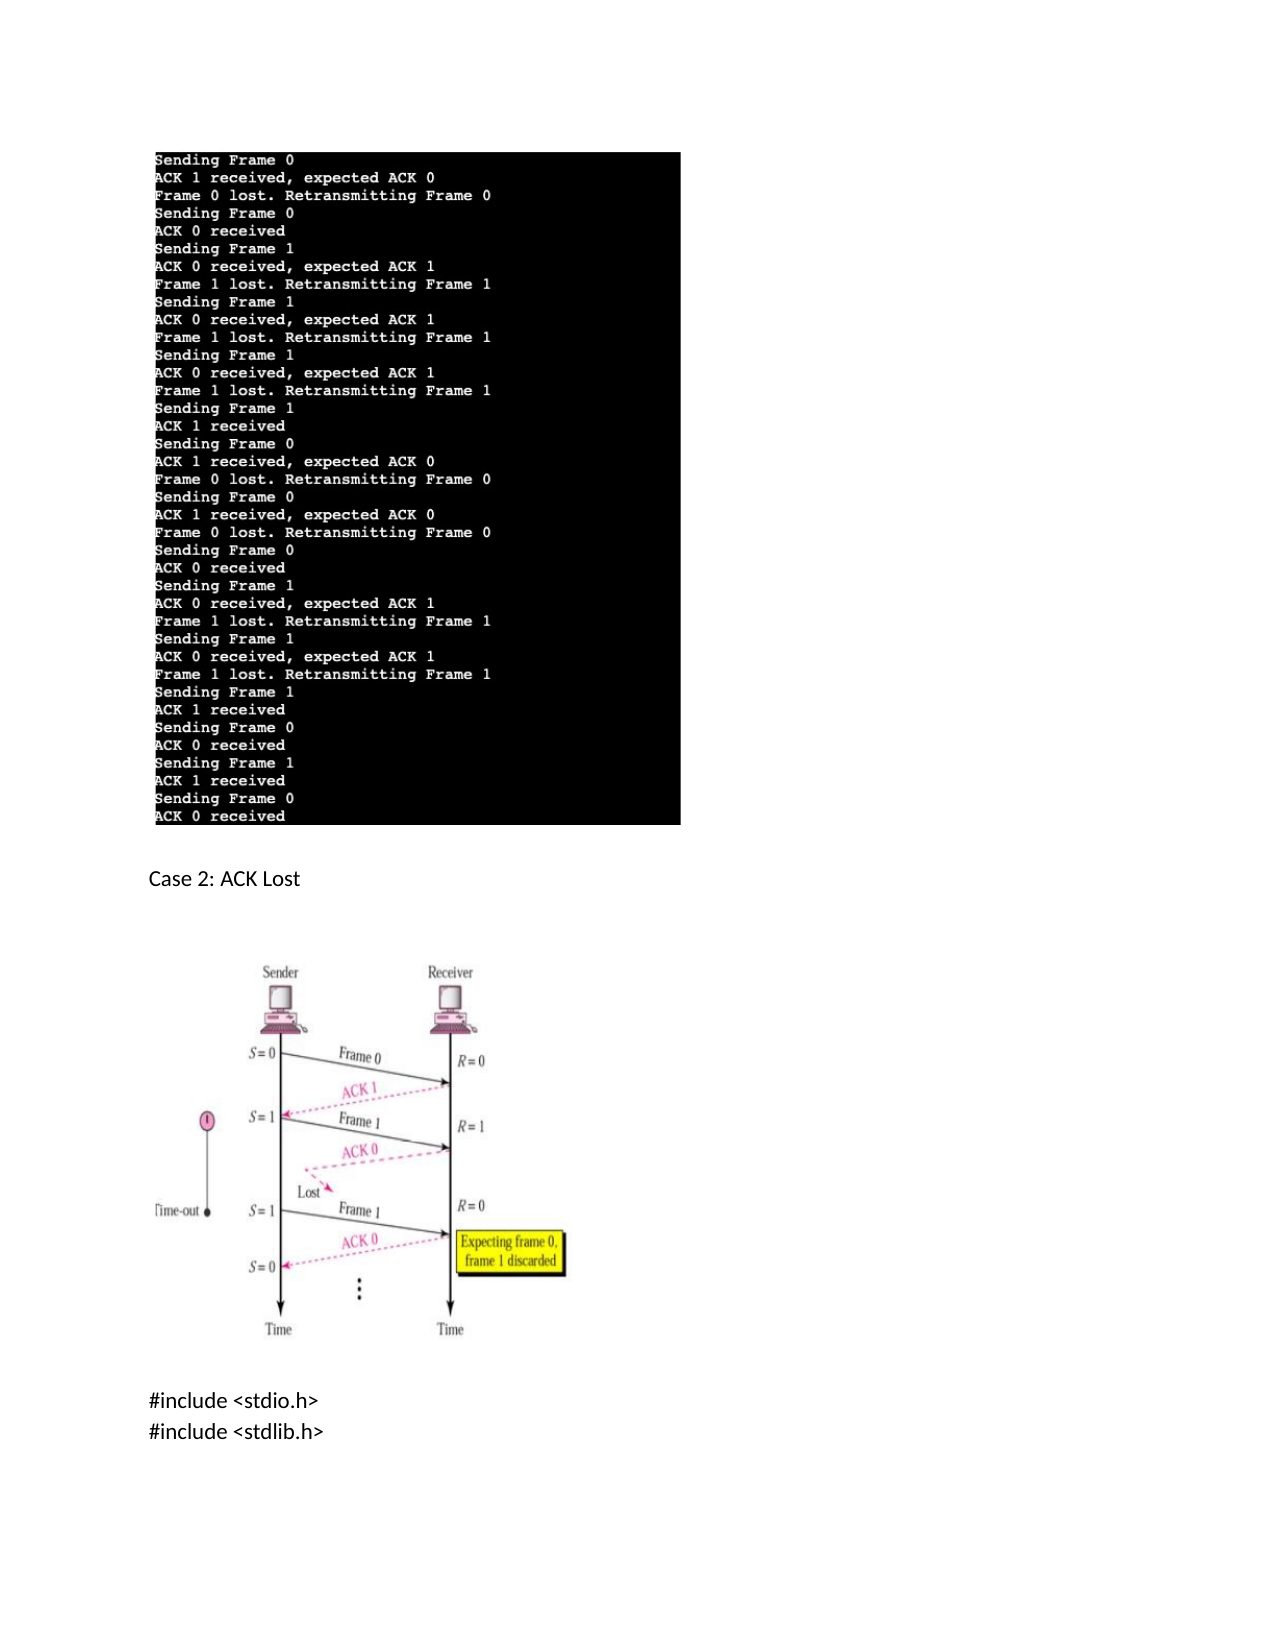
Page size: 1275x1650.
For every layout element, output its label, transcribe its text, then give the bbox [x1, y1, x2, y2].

text #include <stdio.h> [148, 1387, 1232, 1414]
picture [155, 931, 604, 1348]
text Case 2: ACK Lost [148, 864, 1232, 892]
picture [155, 150, 681, 825]
text #include <stdlib.h> [148, 1417, 1232, 1445]
